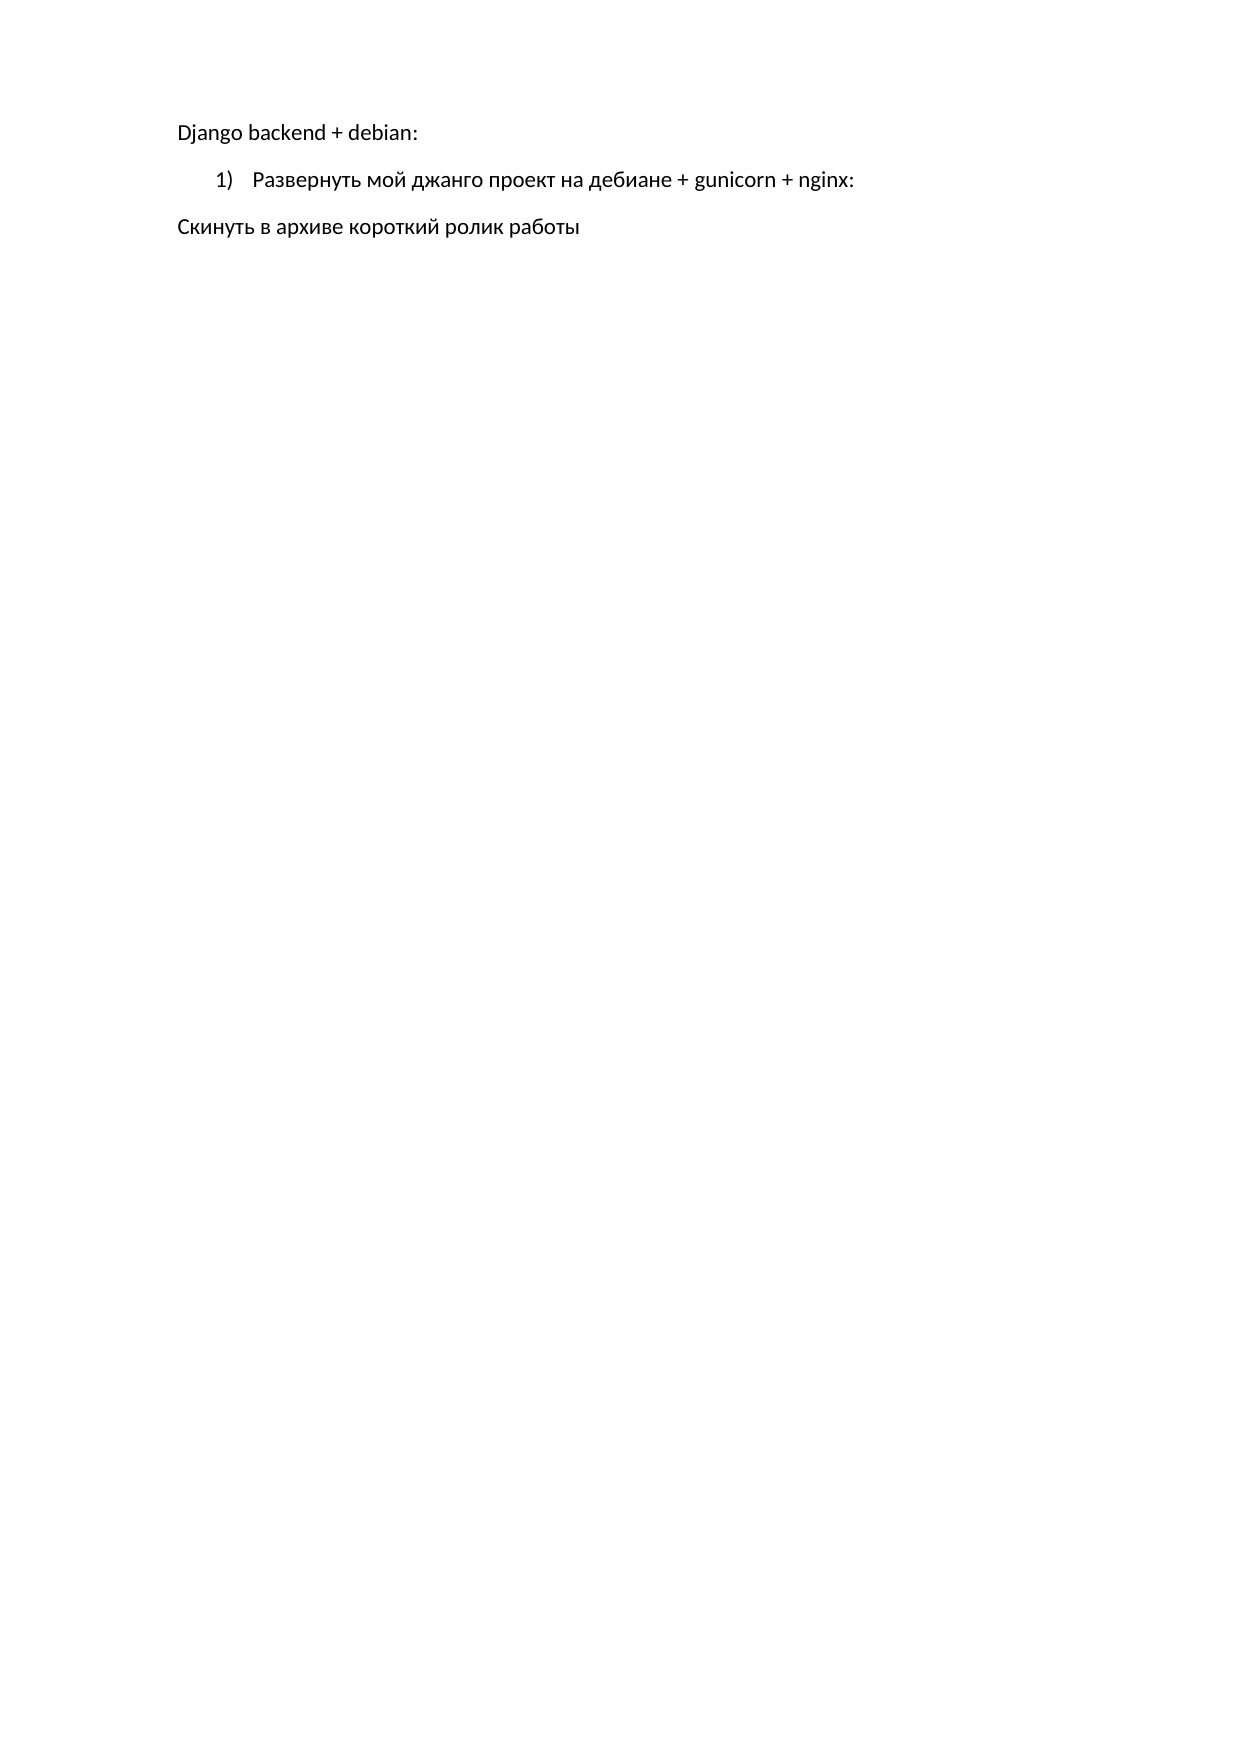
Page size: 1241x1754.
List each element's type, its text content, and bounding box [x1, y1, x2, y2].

list Развернуть мой джанго проект на дебиане + gunicorn + nginx: [215, 165, 1152, 193]
text Скинуть в архиве короткий ролик работы [177, 212, 1152, 240]
text Django backend + debian: [177, 118, 1152, 146]
